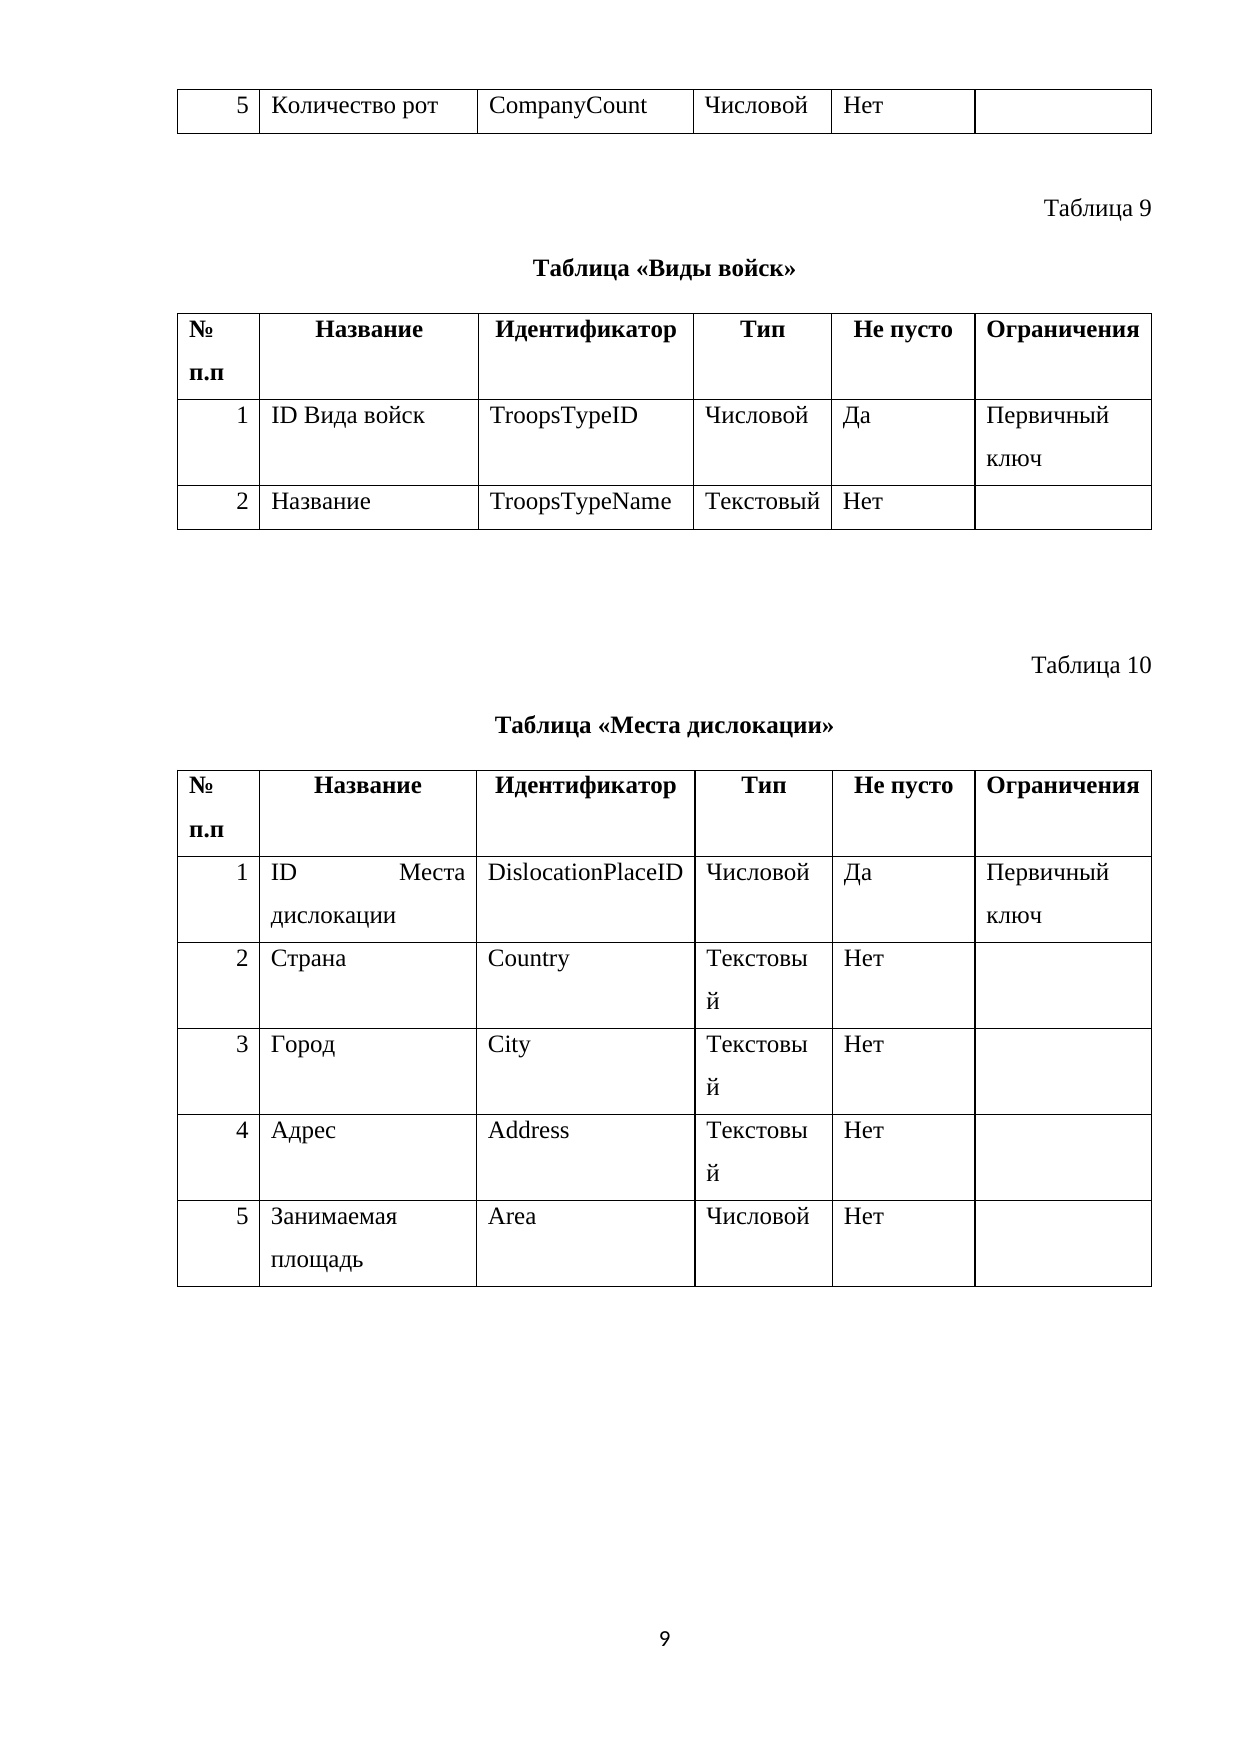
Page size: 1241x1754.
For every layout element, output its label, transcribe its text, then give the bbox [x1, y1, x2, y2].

table_cell Нет [832, 486, 974, 529]
table_cell [976, 943, 1151, 1028]
table_cell TroopsTypeName [479, 486, 693, 529]
table_cell Нет [833, 1115, 974, 1200]
text Таблица 9 [177, 193, 1152, 222]
table_cell CompanyCount [478, 90, 693, 133]
table_header Не пусто [832, 314, 974, 399]
table_header Название [260, 771, 476, 856]
table_cell Числовой [696, 1201, 832, 1286]
table_cell 1 [178, 857, 259, 942]
table_header Идентификатор [479, 314, 693, 399]
table_cell 3 [178, 1029, 259, 1114]
table_cell [976, 486, 1151, 529]
table_cell Area [477, 1201, 694, 1286]
table_cell ID Места дислокации [260, 857, 476, 942]
table_cell Занимаемая площадь [260, 1201, 476, 1286]
table_cell Country [477, 943, 694, 1028]
table_cell Количество рот [260, 90, 477, 133]
text Таблица «Виды войск» [177, 253, 1152, 282]
table_cell Числовой [694, 400, 831, 485]
table_cell Первичный ключ [976, 400, 1151, 485]
table_cell 4 [178, 1115, 259, 1200]
table_cell Нет [833, 943, 974, 1028]
table_cell 5 [178, 1201, 259, 1286]
table_cell [976, 1115, 1151, 1200]
text Таблица 10 [177, 650, 1152, 679]
table_header № п.п [178, 314, 259, 399]
table_header Не пусто [833, 771, 974, 856]
table_header Ограничения [976, 771, 1151, 856]
table_cell Да [833, 857, 974, 942]
table_cell Текстовый [694, 486, 831, 529]
table_cell Название [260, 486, 478, 529]
text Таблица «Места дислокации» [177, 710, 1152, 738]
table_cell TroopsTypeID [479, 400, 693, 485]
table_cell Нет [833, 1029, 974, 1114]
table_cell 2 [178, 943, 259, 1028]
table_cell Нет [833, 1201, 974, 1286]
table_cell 2 [178, 486, 259, 529]
table_cell DislocationPlaceID [477, 857, 694, 942]
table_cell [976, 90, 1151, 133]
table_header Название [260, 314, 478, 399]
table_cell Адрес [260, 1115, 476, 1200]
table_header Тип [696, 771, 832, 856]
table_cell City [477, 1029, 694, 1114]
table_cell Да [832, 400, 974, 485]
table_cell Нет [832, 90, 974, 133]
table_cell [976, 1029, 1151, 1114]
table_cell Address [477, 1115, 694, 1200]
table_header Идентификатор [477, 771, 694, 856]
table_cell [976, 1201, 1151, 1286]
table_cell Текстовый [696, 943, 832, 1028]
table_header Тип [694, 314, 831, 399]
table_cell Числовой [694, 90, 831, 133]
table_cell Текстовый [696, 1029, 832, 1114]
table_cell Текстовый [696, 1115, 832, 1200]
table_cell Первичный ключ [976, 857, 1151, 942]
table_cell 5 [178, 90, 259, 133]
table_header № п.п [178, 771, 259, 856]
table_cell ID Вида войск [260, 400, 478, 485]
table_cell Страна [260, 943, 476, 1028]
table_header Ограничения [976, 314, 1151, 399]
table_cell Город [260, 1029, 476, 1114]
table_cell Числовой [696, 857, 832, 942]
table_cell 1 [178, 400, 259, 485]
